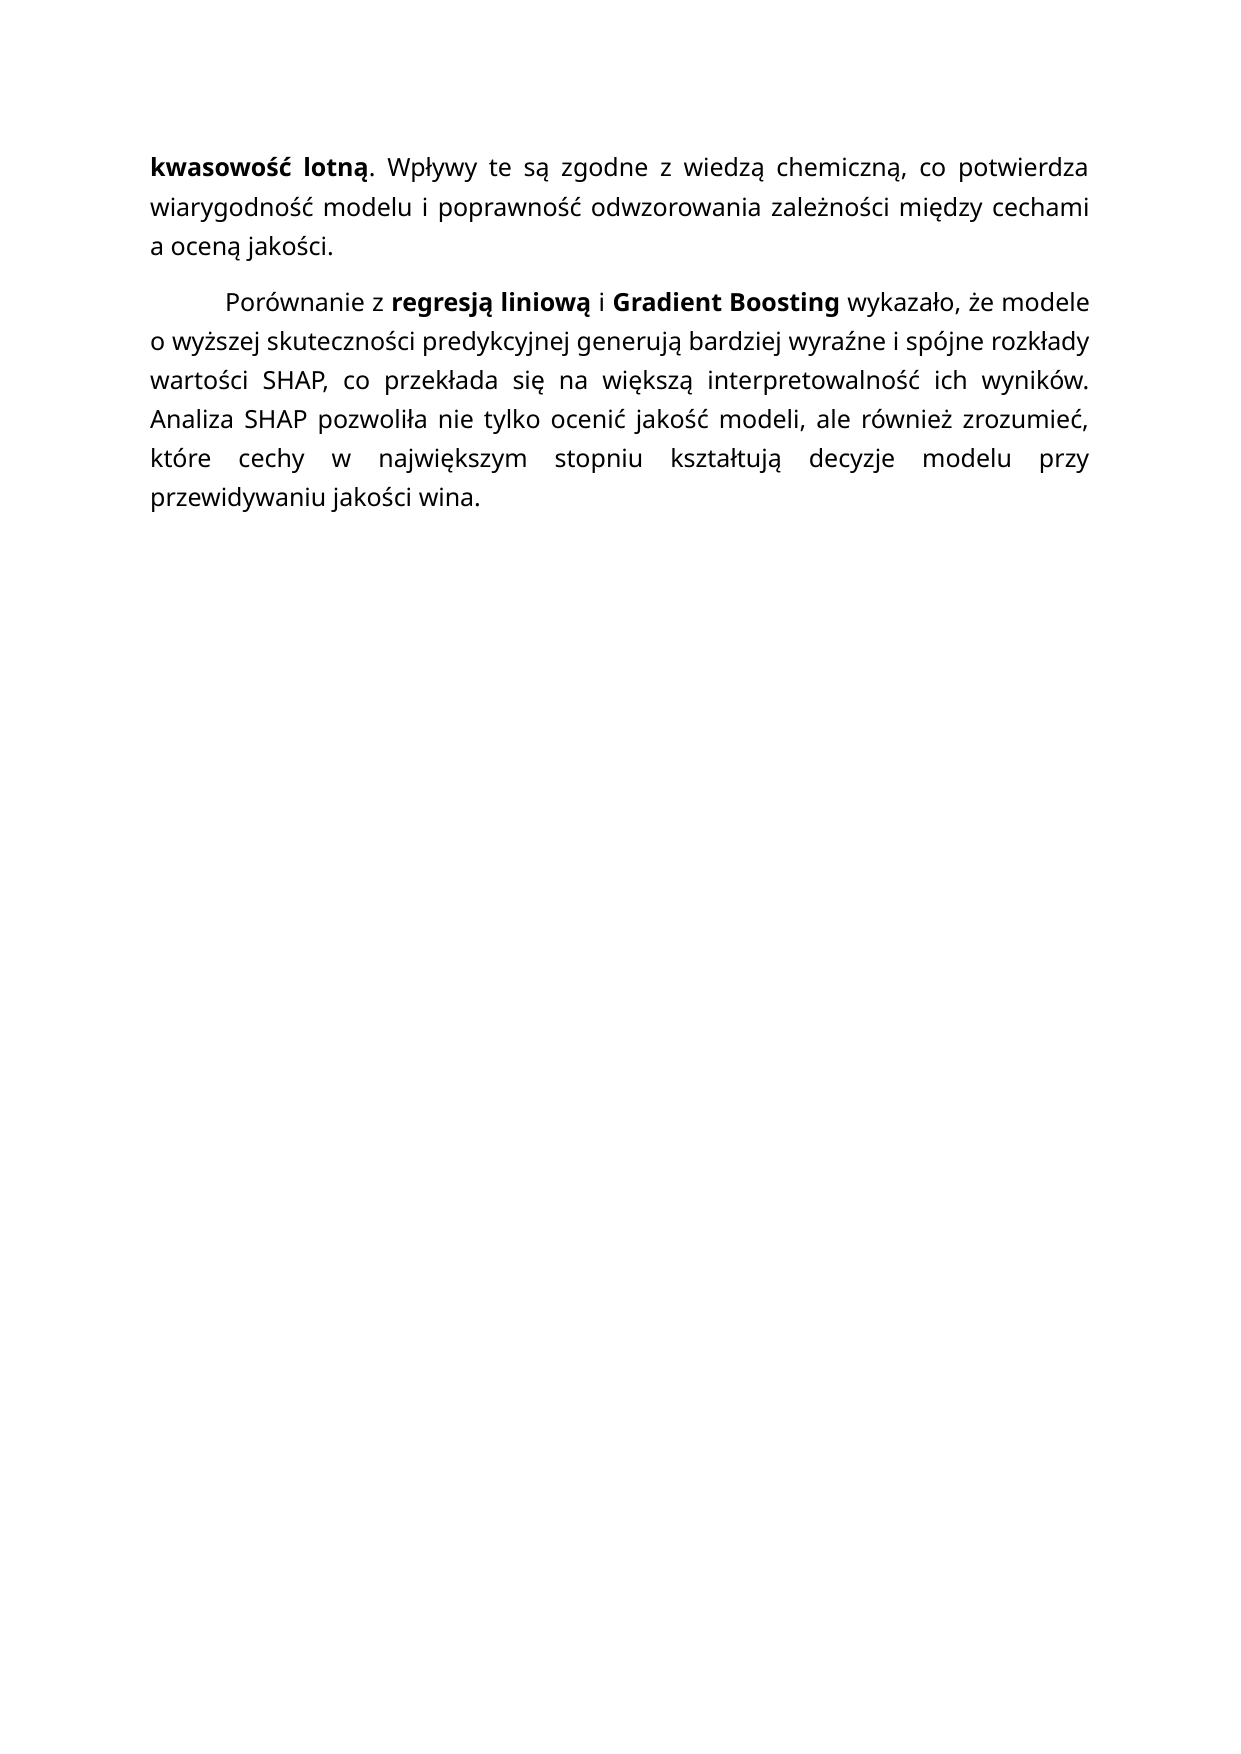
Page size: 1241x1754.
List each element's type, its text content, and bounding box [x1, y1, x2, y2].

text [150, 150, 1090, 262]
text Porównanie z regresją liniową i Gradient Boosting wykazało, że modele o wyższej skuteczności predykcyjnej generują bardziej wyraźne i spójne rozkłady wartości SHAP, co przekłada się na większą interpretowalność ich wyników. Analiza SHAP pozwoliła nie tylko ocenić jakość modeli, ale również zrozumieć, które cechy w największym stopniu kształtują decyzje modelu przy przewidywaniu jakości wina. [150, 284, 1090, 514]
